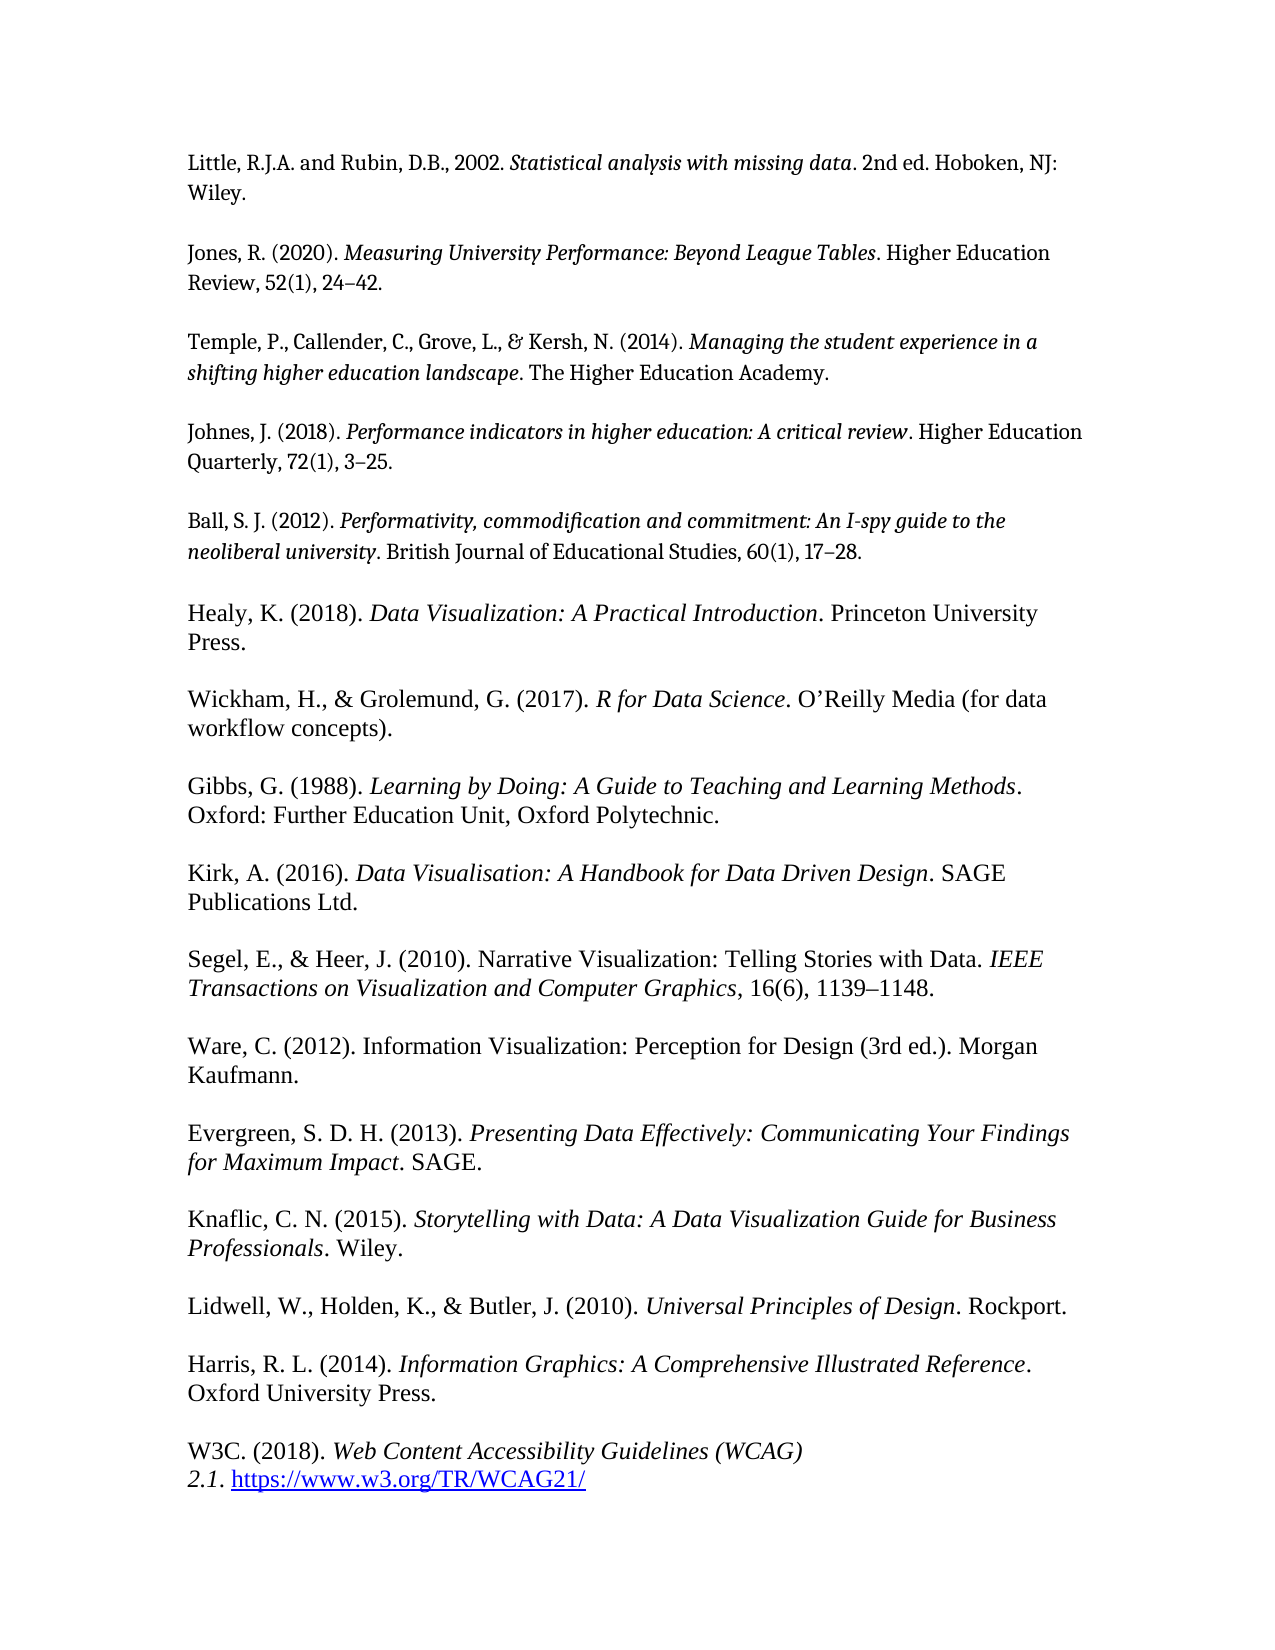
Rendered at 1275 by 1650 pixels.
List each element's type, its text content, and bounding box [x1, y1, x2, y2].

text Jones, R. (2020). Measuring University Performance: Beyond League Tables. Higher Education Review, 52(1), 24–42. [187, 817, 1087, 874]
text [187, 150, 1087, 207]
text Healy, K. (2018). Data Visualization: A Practical Introduction. Princeton University Press. [187, 1176, 1087, 1233]
text Temple, P., Callender, C., Grove, L., & Kersh, N. (2014). Managing the student experience in a shifting higher education landscape. The Higher Education Academy. [187, 907, 1087, 964]
text Few, S. (2012). Show Me the Numbers: Designing Tables and Graphs to Enlighten. Analytics Press. [187, 468, 1087, 525]
text Ball, S. J. (2012). Performativity, commodification and commitment: An I-spy guide to the neoliberal university. British Journal of Educational Studies, 60(1), 17–28. [187, 1086, 1087, 1143]
text Wickham, H., & Grolemund, G. (2017). R for Data Science. O’Reilly Media (for data workflow concepts). [187, 1262, 1087, 1320]
text Kirk, A. (2016). Data Visualisation: A Handbook for Data Driven Design. SAGE Publications Ltd. [187, 1436, 1087, 1493]
text Little, R.J.A. and Rubin, D.B., 2002. Statistical analysis with missing data. 2nd ed. Hoboken, NJ: Wiley. [187, 728, 1087, 784]
text Gibbs, G. (1988). Learning by Doing: A Guide to Teaching and Learning Methods. Oxford: Further Education Unit, Oxford Polytechnic. [187, 1349, 1087, 1407]
text Johnes, J. (2018). Performance indicators in higher education: A critical review. Higher Education Quarterly, 72(1), 3–25. [187, 997, 1087, 1053]
text Few, S. (2009). Now You See It: Simple Visualization Techniques for Quantitative Analysis. Analytics Press. [187, 294, 1087, 352]
text Kolb, D. A. (1984). Experiential Learning: Experience as the Source of Learning and Development. Prentice Hall. [187, 641, 1087, 699]
text Reference [187, 237, 1087, 265]
text Evergreen, S. D. (2016). Effective Data Visualization: The Right Chart for the Right Data. SAGE Publications [187, 381, 1087, 439]
text Knaflic, C. N. (2015). Storytelling with Data: A Data Visualization Guide for Business Professionals. Wiley. [187, 554, 1087, 612]
